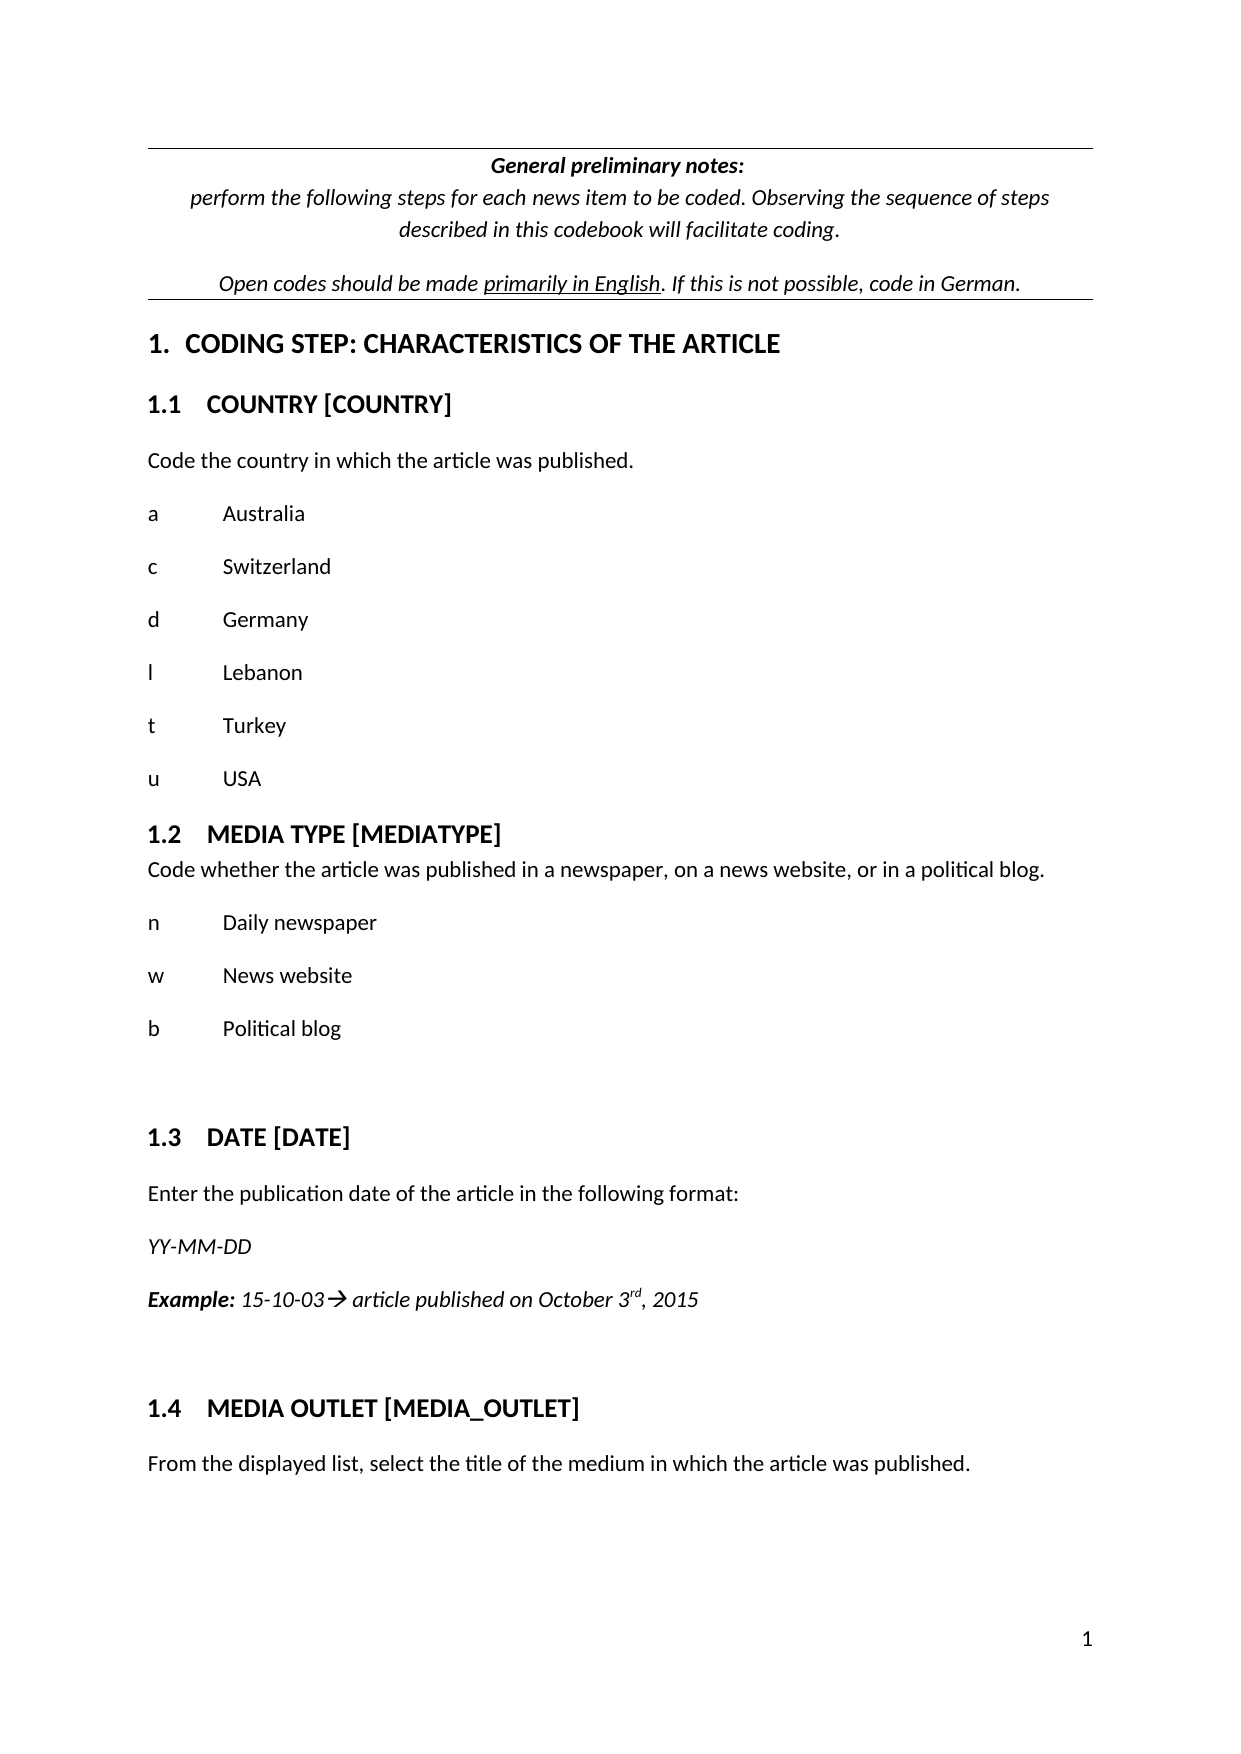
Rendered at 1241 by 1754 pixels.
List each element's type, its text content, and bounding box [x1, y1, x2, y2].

text c Switzerland [148, 552, 1093, 580]
subtitle MEDIA TYPE [MEDIATYPE] [147, 817, 1093, 850]
subtitle CODING STEP: CHARACTERISTICS OF THE ARTICLE [148, 325, 1093, 361]
text b Political blog [148, 1014, 1093, 1042]
text From the displayed list, select the title of the medium in which the article was published. [148, 1449, 1093, 1478]
subtitle DATE [DATE] [147, 1120, 1093, 1153]
text l Lebanon [148, 658, 1093, 686]
text Code whether the article was published in a newspaper, on a news website, or in a political blog. [148, 855, 1093, 883]
text Code the country in which the article was published. [148, 446, 1093, 474]
text Open codes should be made primarily in English. If this is not possible, code in German. [148, 265, 1093, 299]
subtitle COUNTRY [COUNTRY] [147, 387, 1093, 420]
text n Daily newspaper [148, 908, 1093, 936]
text Enter the publication date of the article in the following format: [148, 1179, 1093, 1207]
text u USA [148, 764, 1093, 792]
text YY-MM-DD [148, 1232, 1093, 1260]
text General preliminary notes: perform the following steps for each to be coded. Observing the sequence of steps described in this codebook will facilitate coding. [148, 149, 1093, 244]
text a Australia [148, 499, 1093, 527]
text Example: 15-10-03 article published on October 3rd, 2015 [148, 1285, 1093, 1313]
subtitle MEDIA OUTLET [MEDIA_OUTLET] [147, 1391, 1093, 1424]
text w News website [148, 961, 1093, 989]
text d Germany [148, 605, 1093, 633]
text t Turkey [148, 711, 1093, 739]
